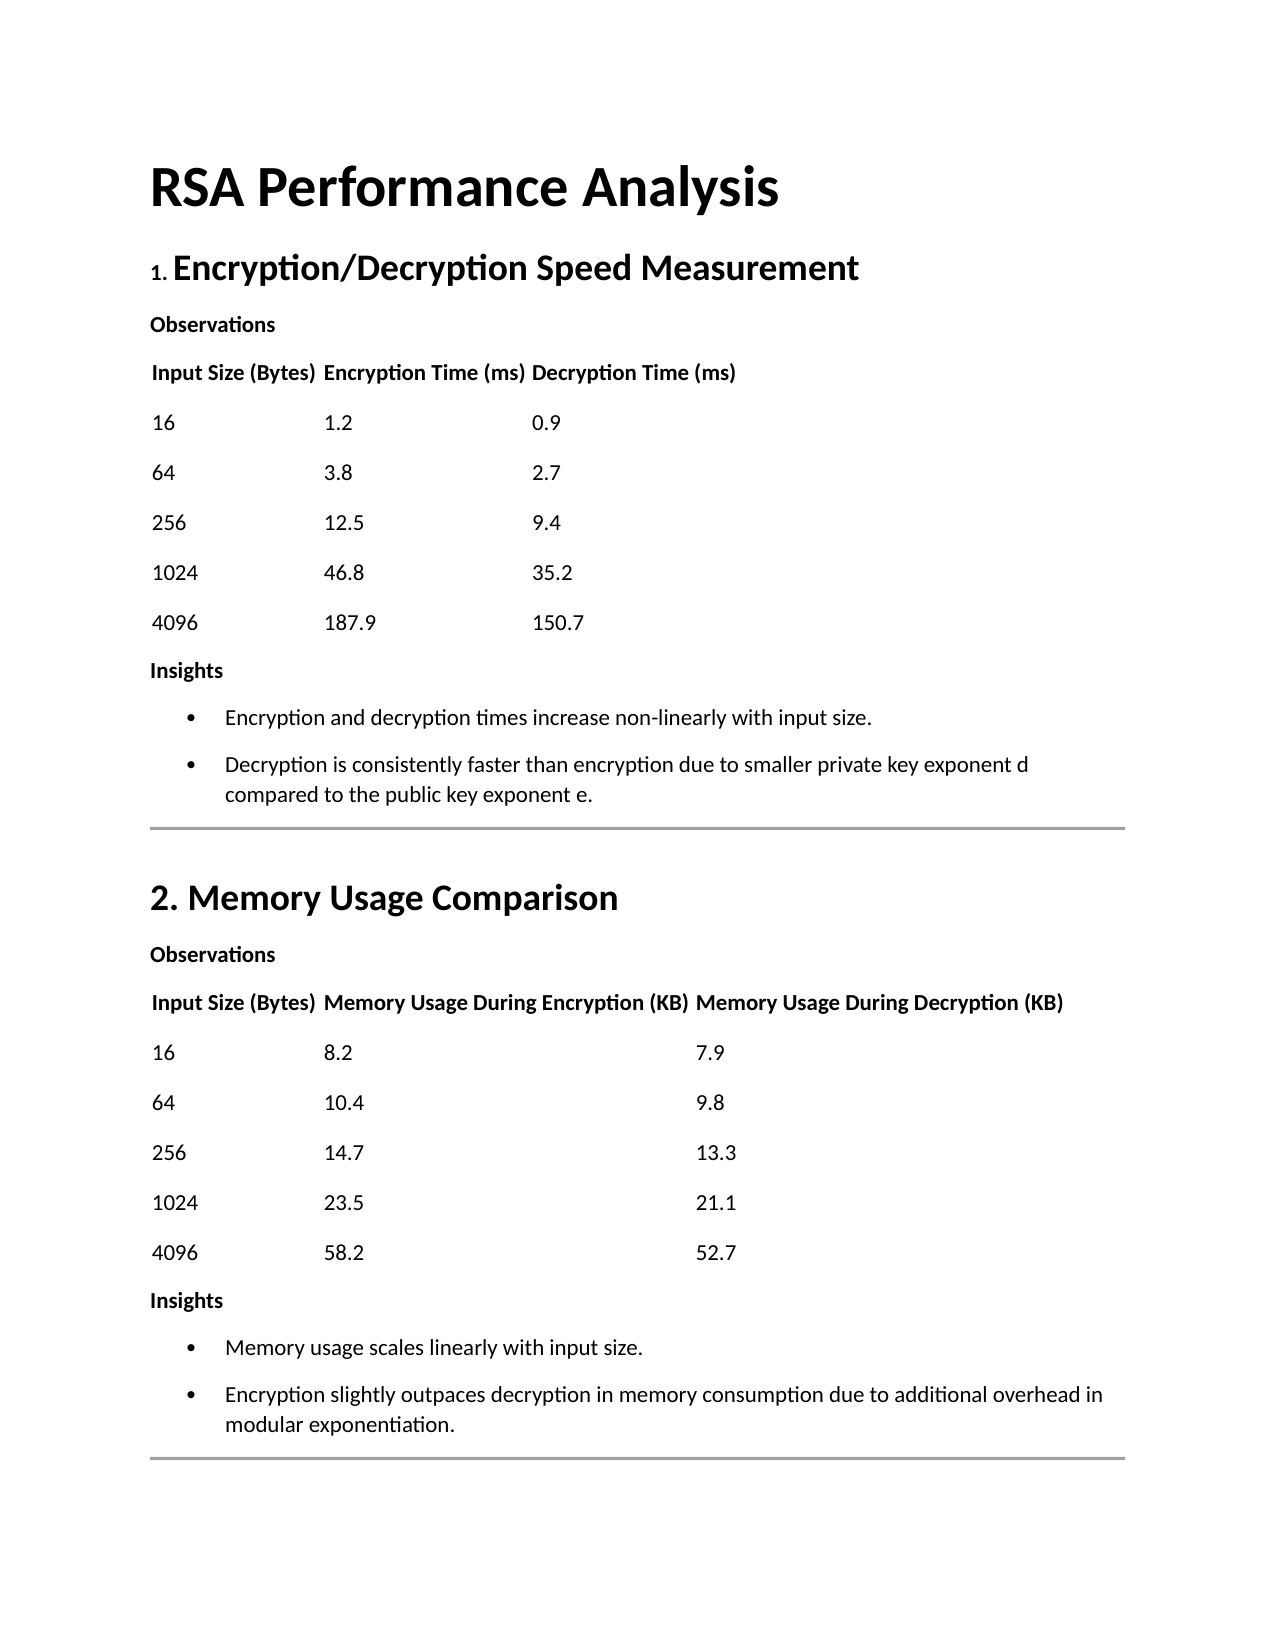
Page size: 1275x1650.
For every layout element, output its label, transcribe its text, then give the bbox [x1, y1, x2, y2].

table_cell 187.9 [322, 606, 530, 656]
table_cell 14.7 [322, 1136, 694, 1186]
table_cell 52.7 [694, 1236, 1070, 1286]
table_cell 4096 [150, 606, 322, 656]
table_cell 256 [150, 506, 322, 556]
text Insights [150, 656, 1125, 684]
table_cell 4096 [150, 1236, 322, 1286]
table_cell 8.2 [322, 1037, 694, 1086]
table_cell 150.7 [530, 606, 743, 656]
table_cell 58.2 [322, 1236, 694, 1286]
table_cell 2.7 [530, 456, 743, 506]
table_cell 3.8 [322, 456, 530, 506]
table_cell 9.8 [694, 1086, 1070, 1136]
list Decryption is consistently faster than encryption due to smaller private key exponent d compared to the public key exponent e. [187, 750, 1125, 808]
list Encryption and decryption times increase non-linearly with input size. [187, 703, 1125, 731]
table_header Memory Usage During Decryption (KB) [694, 987, 1070, 1037]
table_cell 10.4 [322, 1086, 694, 1136]
table_cell 256 [150, 1136, 322, 1186]
table_cell 64 [150, 456, 322, 506]
table_cell 64 [150, 1086, 322, 1136]
table_cell 21.1 [694, 1186, 1070, 1236]
table_header Input Size (Bytes) [150, 987, 322, 1037]
table_cell 12.5 [322, 506, 530, 556]
list Memory usage scales linearly with input size. [187, 1333, 1125, 1361]
text 2. Memory Usage Comparison [150, 874, 1125, 919]
table_header Decryption Time (ms) [530, 357, 743, 406]
table_cell 46.8 [322, 556, 530, 606]
text RSA Performance Analysis [150, 150, 1125, 221]
table_cell 1024 [150, 1186, 322, 1236]
table_cell 0.9 [530, 406, 743, 456]
table_cell 1024 [150, 556, 322, 606]
table_cell 7.9 [694, 1037, 1070, 1086]
text Insights [150, 1286, 1125, 1314]
table_cell 1.2 [322, 406, 530, 456]
table_cell 13.3 [694, 1136, 1070, 1186]
table_header Memory Usage During Encryption (KB) [322, 987, 694, 1037]
table_cell 35.2 [530, 556, 743, 606]
table_header Encryption Time (ms) [322, 357, 530, 406]
text Observations [150, 940, 1125, 968]
table_cell 16 [150, 1037, 322, 1086]
text Observations [150, 310, 1125, 338]
table_header Input Size (Bytes) [150, 357, 322, 406]
table_cell 9.4 [530, 506, 743, 556]
table_cell 16 [150, 406, 322, 456]
table_cell 23.5 [322, 1186, 694, 1236]
list Encryption slightly outpaces decryption in memory consumption due to additional overhead in modular exponentiation. [187, 1380, 1125, 1438]
text 1. Encryption/Decryption Speed Measurement [150, 243, 1125, 289]
